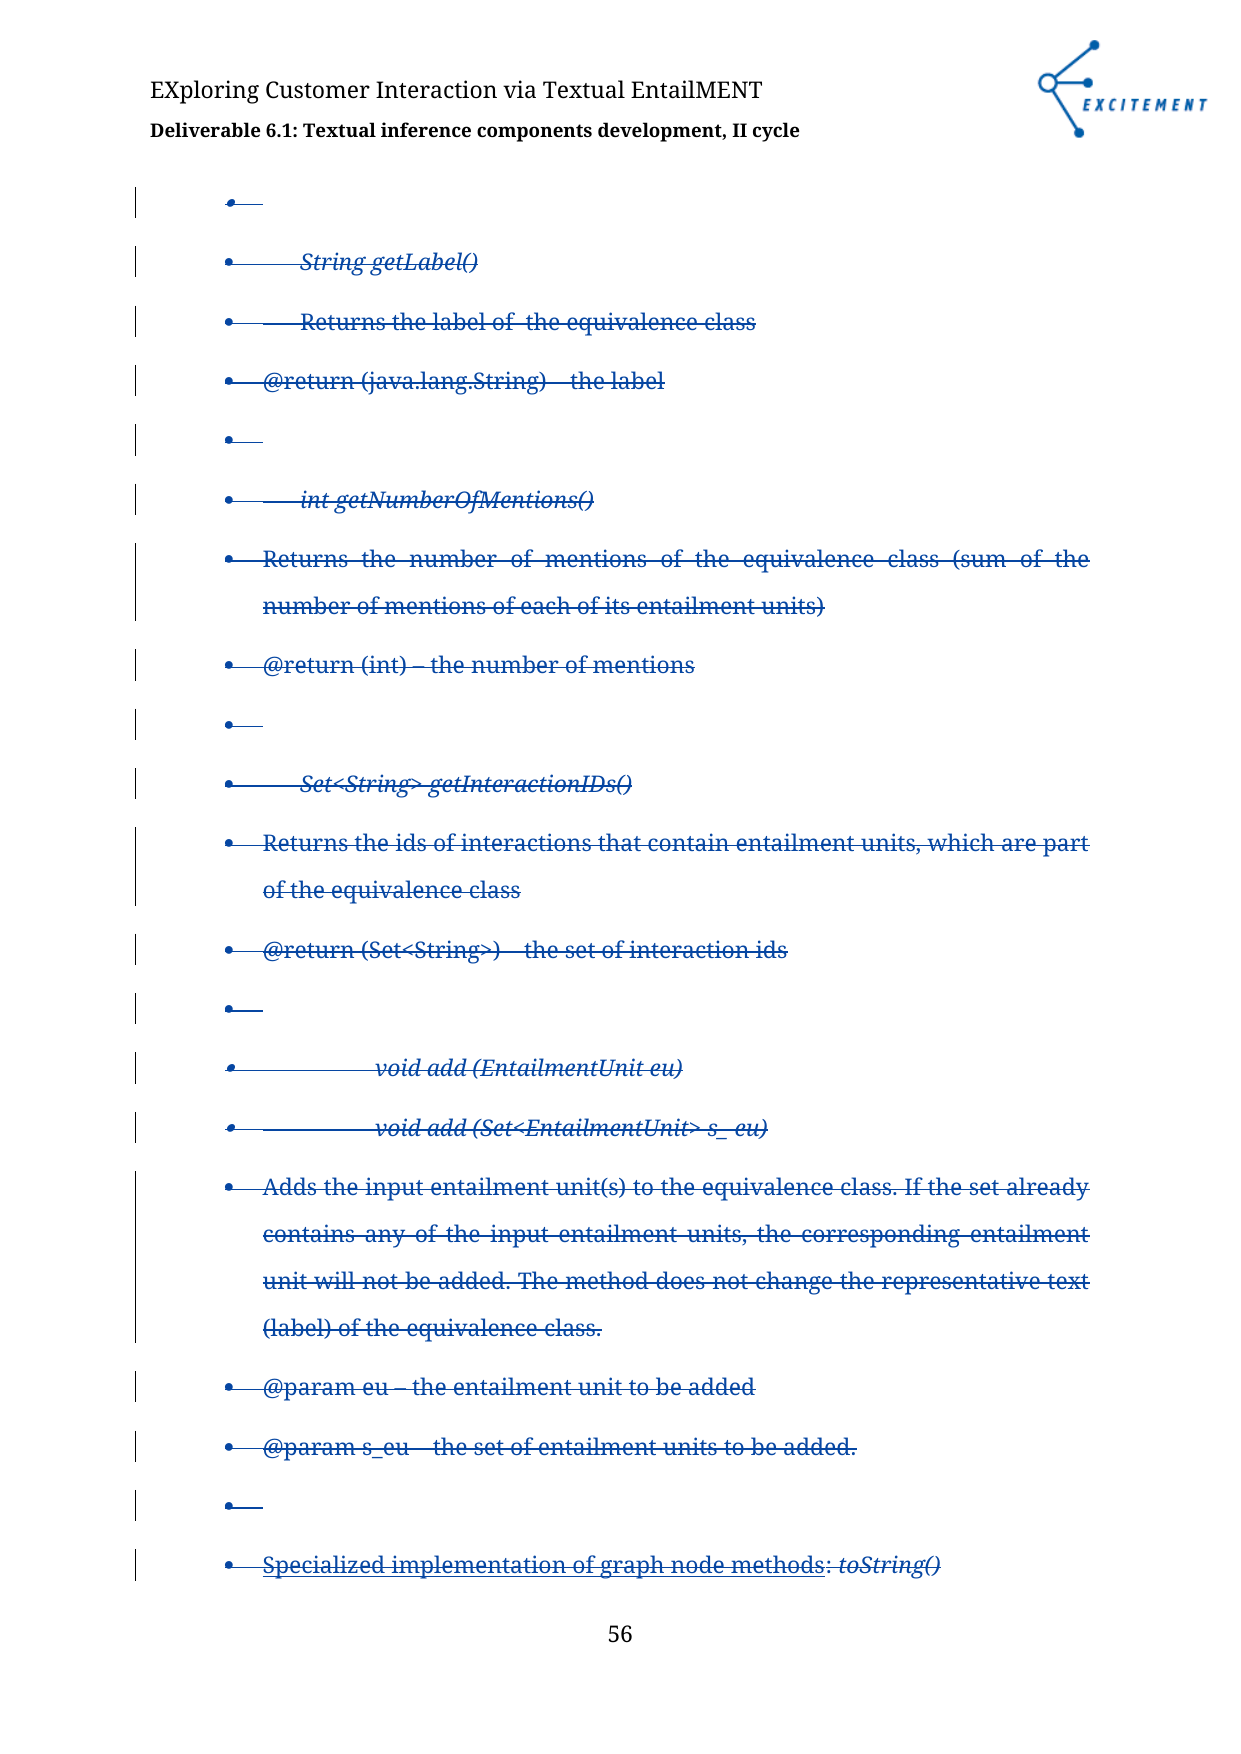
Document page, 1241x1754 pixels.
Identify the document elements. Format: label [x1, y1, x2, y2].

picture [1028, 29, 1212, 152]
